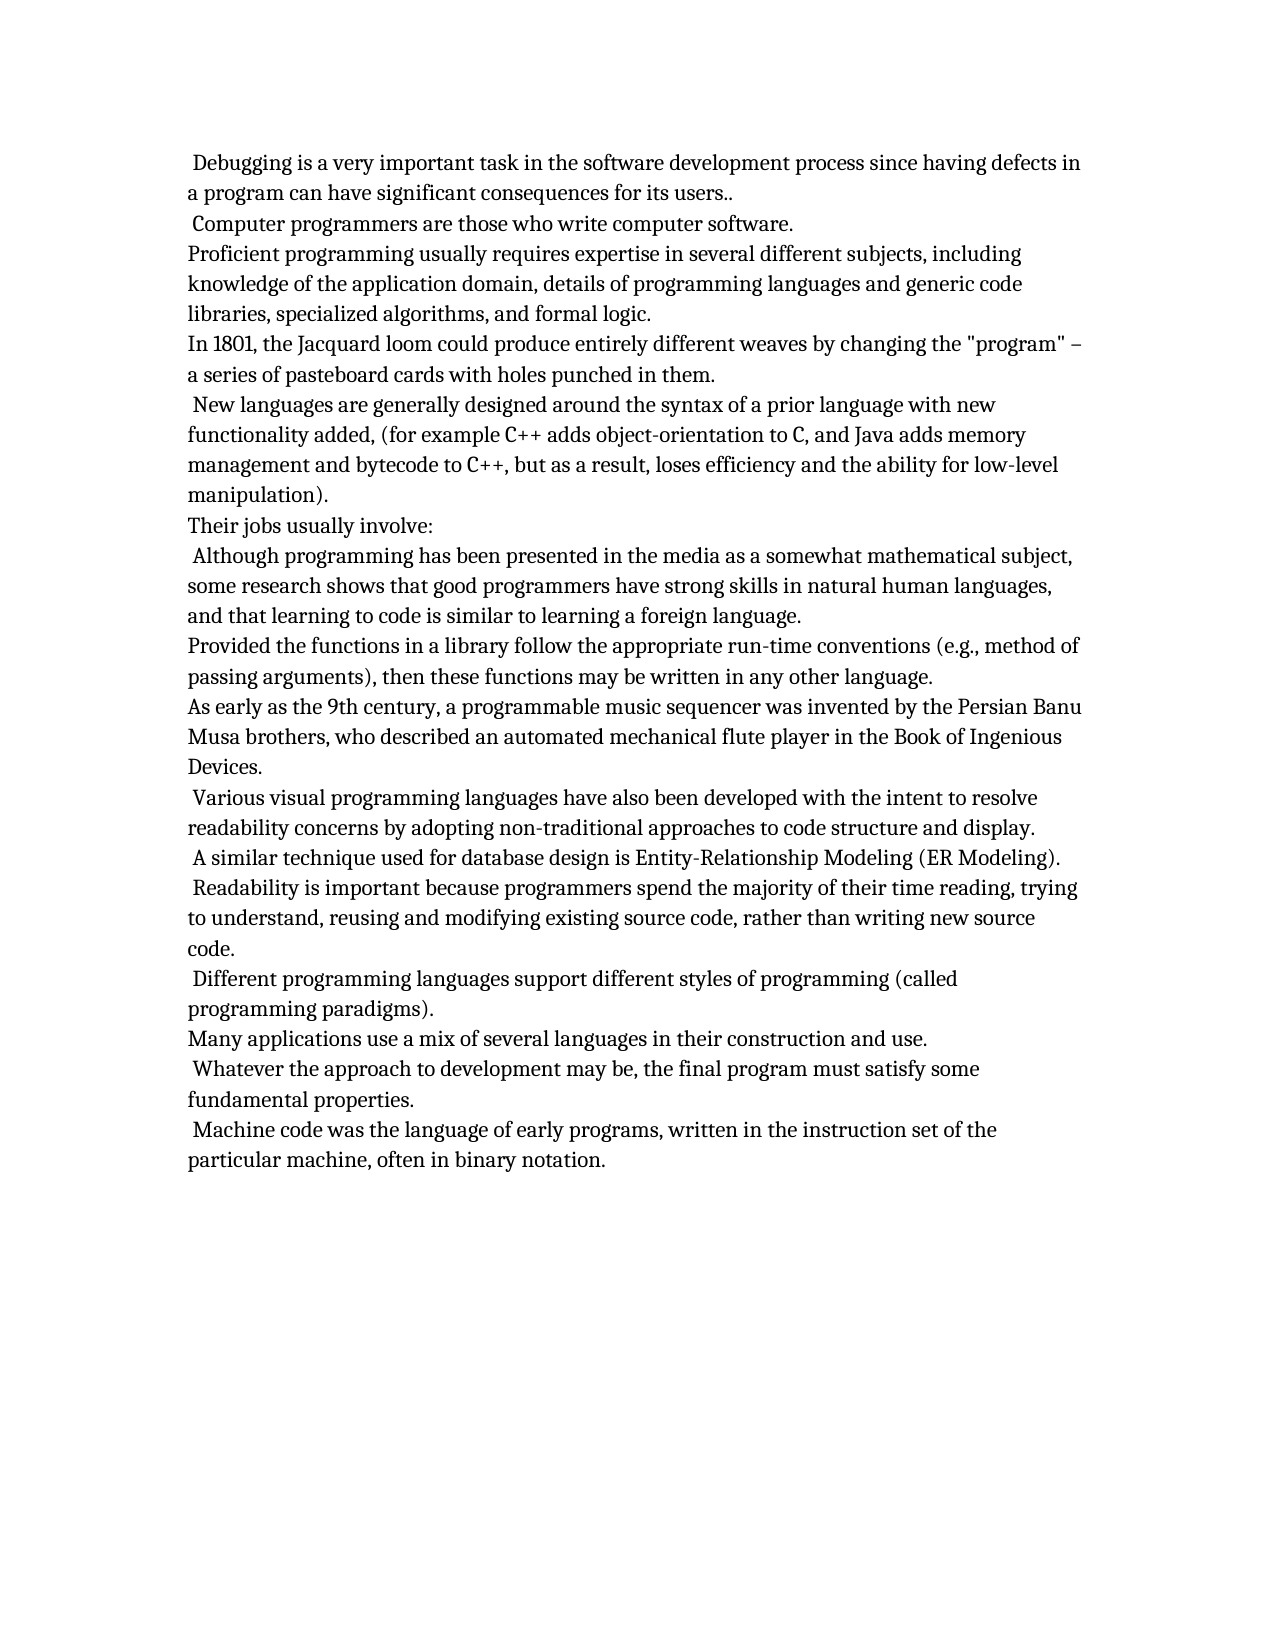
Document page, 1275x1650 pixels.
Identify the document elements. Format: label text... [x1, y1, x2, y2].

text Debugging is a very important task in the software development process since having defects in a program can have significant consequences for its users.. Computer programmers are those who write computer software. Proficient programming usually requires expertise in several different subjects, including knowledge of the application domain, details of programming languages and generic code libraries, specialized algorithms, and formal logic. In 1801, the Jacquard loom could produce entirely different weaves by changing the "program" – a series of pasteboard cards with holes punched in them. New languages are generally designed around the syntax of a prior language with new functionality added, (for example C++ adds object-orientation to C, and Java adds memory management and bytecode to C++, but as a result, loses efficiency and the ability for low-level manipulation). Their jobs usually involve: Although programming has been presented in the media as a somewhat mathematical subject, some research shows that good programmers have strong skills in natural human languages, and that learning to code is similar to learning a foreign language. Provided the functions in a library follow the appropriate run-time conventions (e.g., method of passing arguments), then these functions may be written in any other language. As early as the 9th century, a programmable music sequencer was invented by the Persian Banu Musa brothers, who described an automated mechanical flute player in the Book of Ingenious Devices. Various visual programming languages have also been developed with the intent to resolve readability concerns by adopting non-traditional approaches to code structure and display. A similar technique used for database design is Entity-Relationship Modeling (ER Modeling). Readability is important because programmers spend the majority of their time reading, trying to understand, reusing and modifying existing source code, rather than writing new source code. Different programming languages support different styles of programming (called programming paradigms). Many applications use a mix of several languages in their construction and use. Whatever the approach to development may be, the final program must satisfy some fundamental properties. Machine code was the language of early programs, written in the instruction set of the particular machine, often in binary notation. [187, 150, 1087, 1173]
